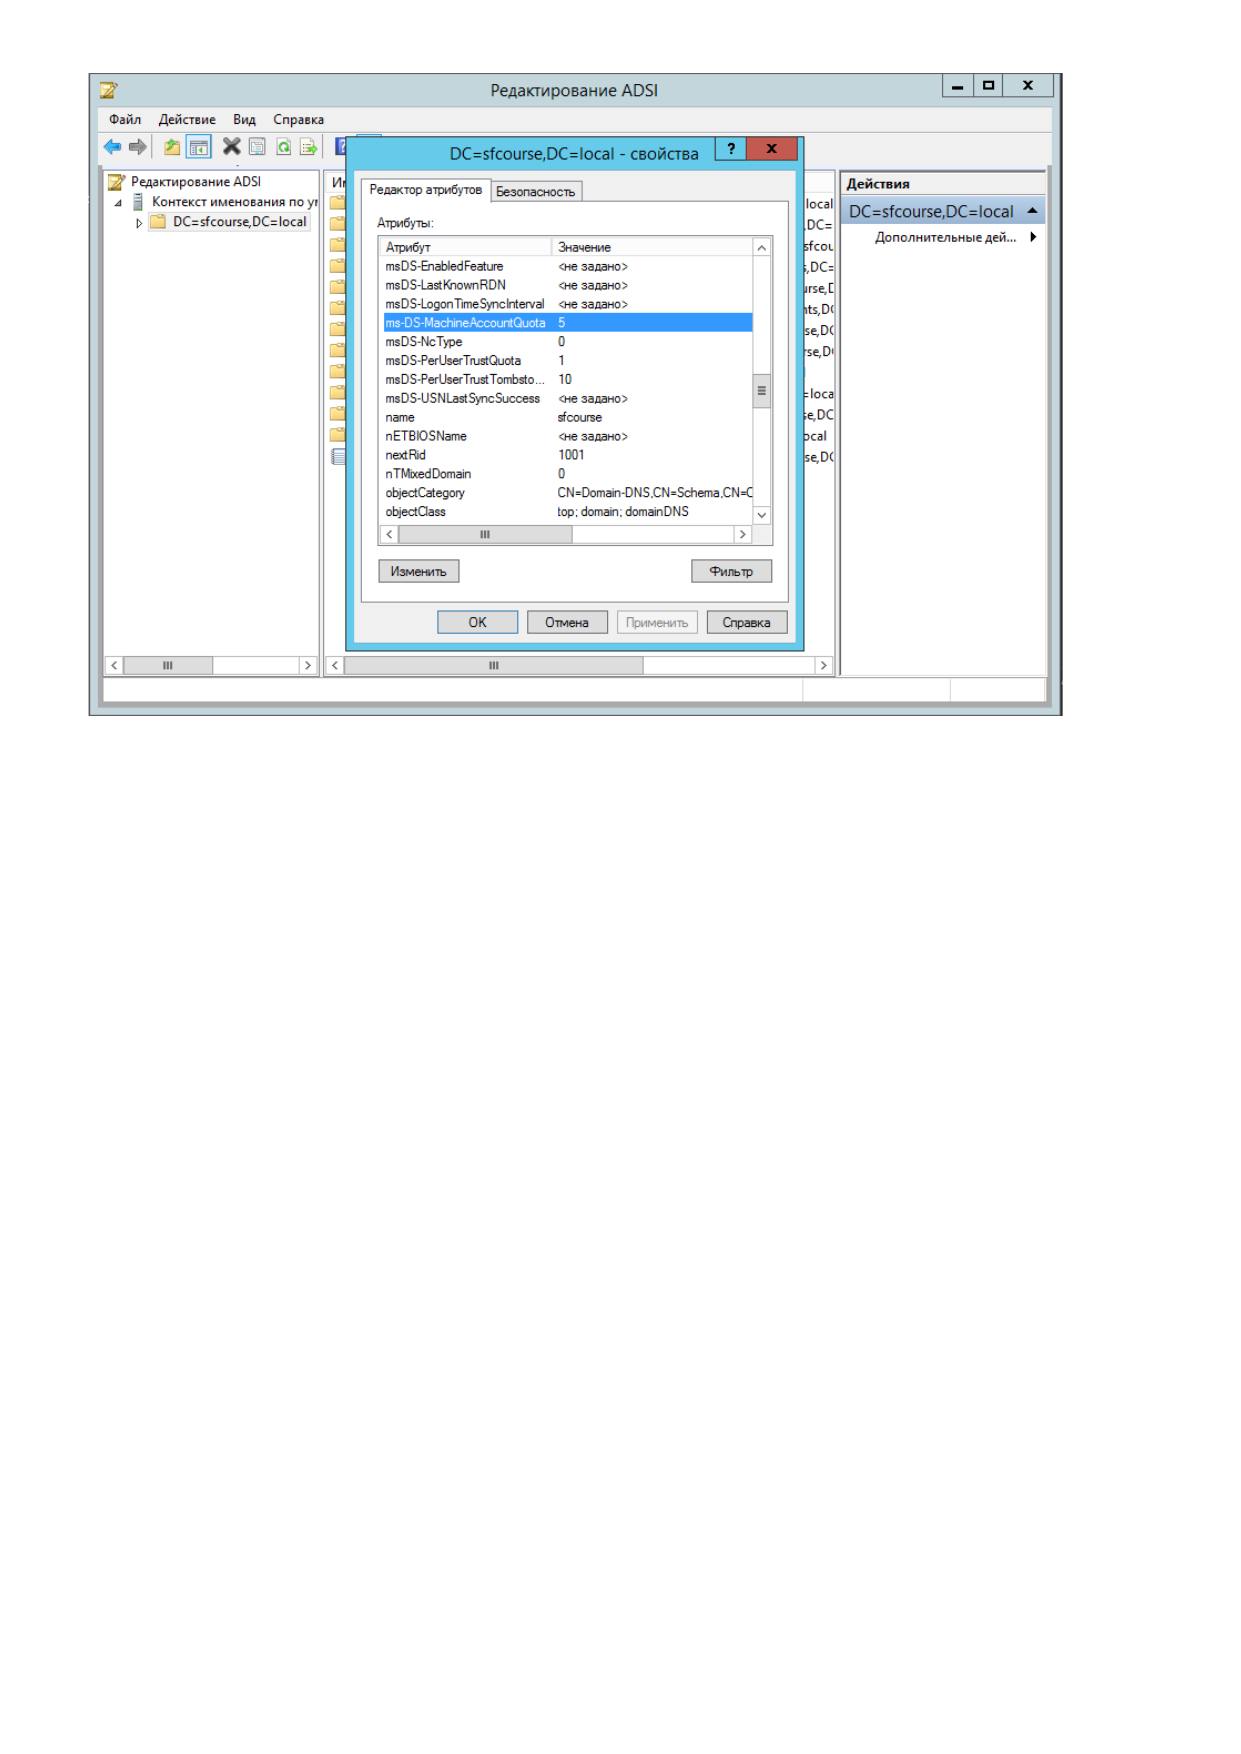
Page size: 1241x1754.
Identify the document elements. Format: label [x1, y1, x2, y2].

picture [88, 73, 1063, 716]
